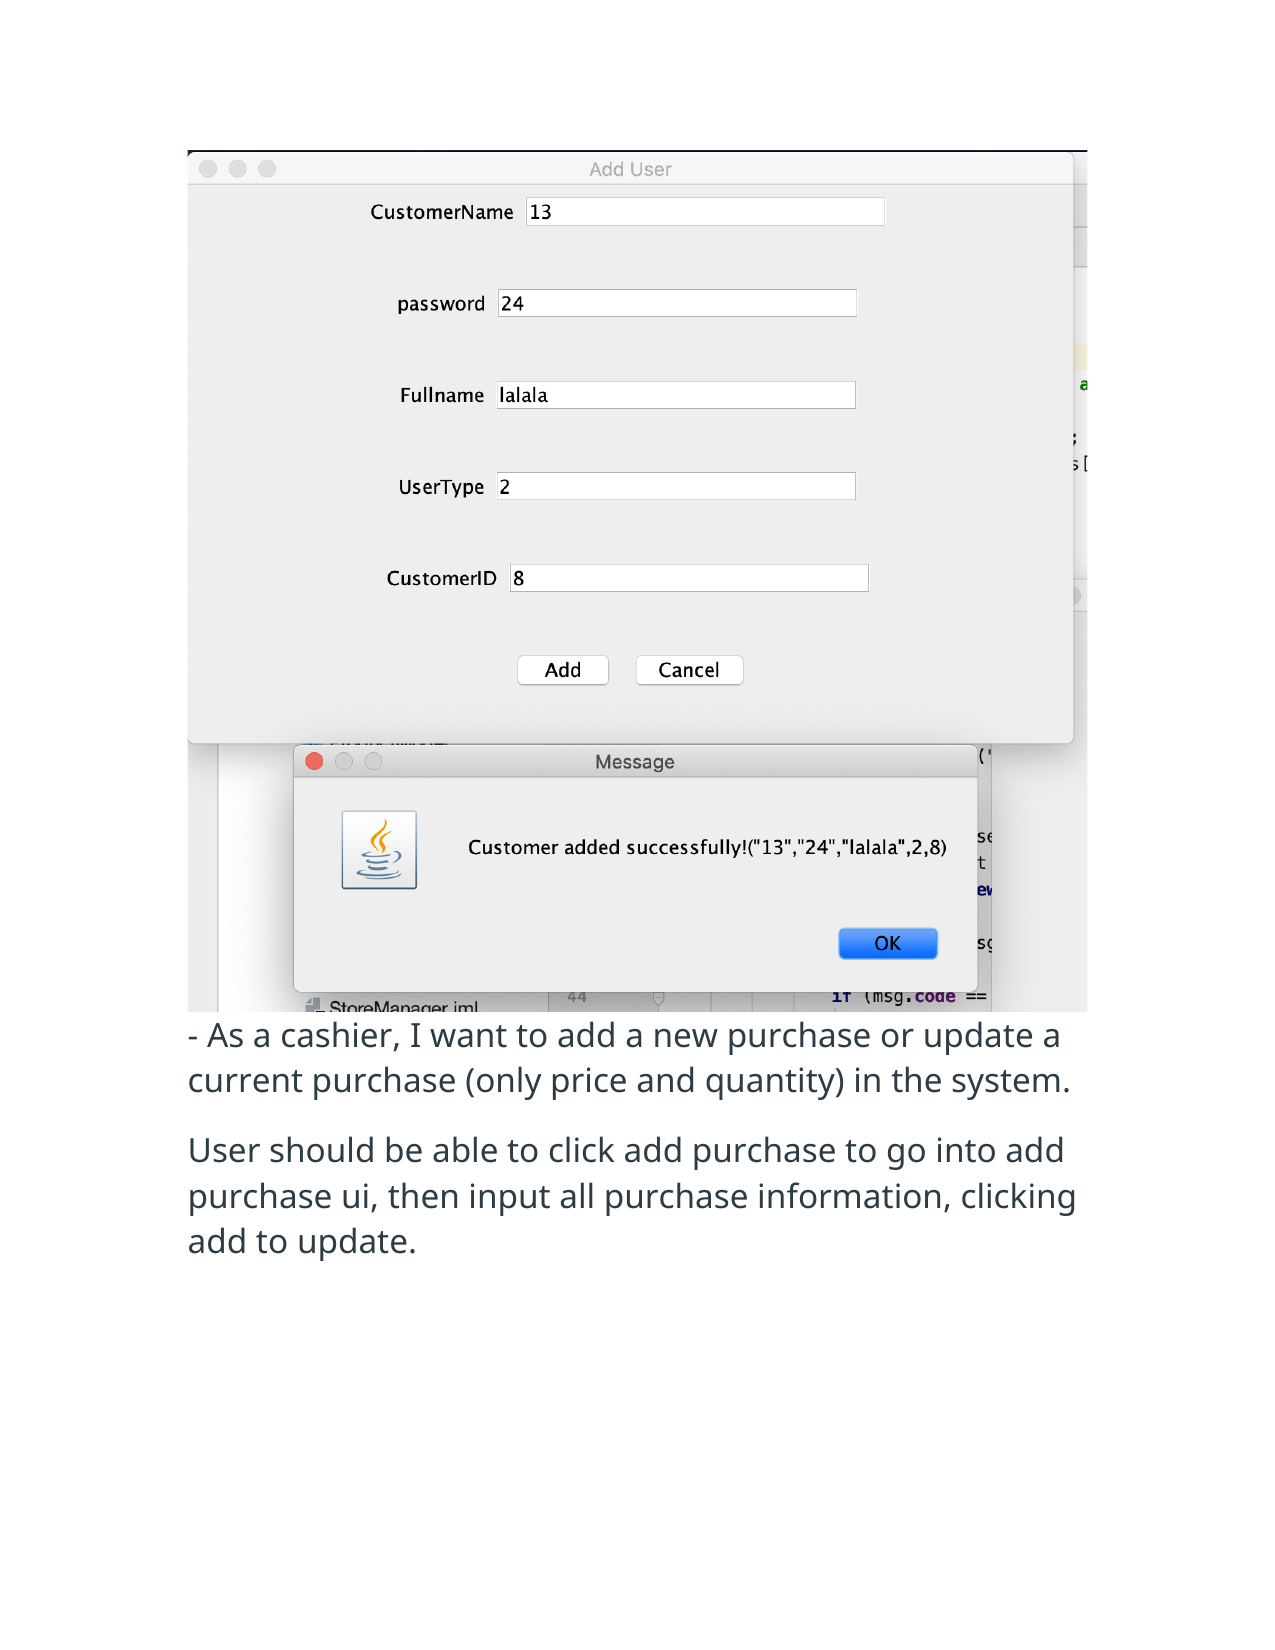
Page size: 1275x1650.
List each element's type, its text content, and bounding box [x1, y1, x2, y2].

text - As a cashier, I want to add a new purchase or update a current purchase (only price and quantity) in the system. [187, 1012, 1087, 1102]
picture [187, 150, 1088, 1012]
text User should be able to click add purchase to go into add purchase ui, then input all purchase information, clicking add to update. [187, 1127, 1087, 1263]
